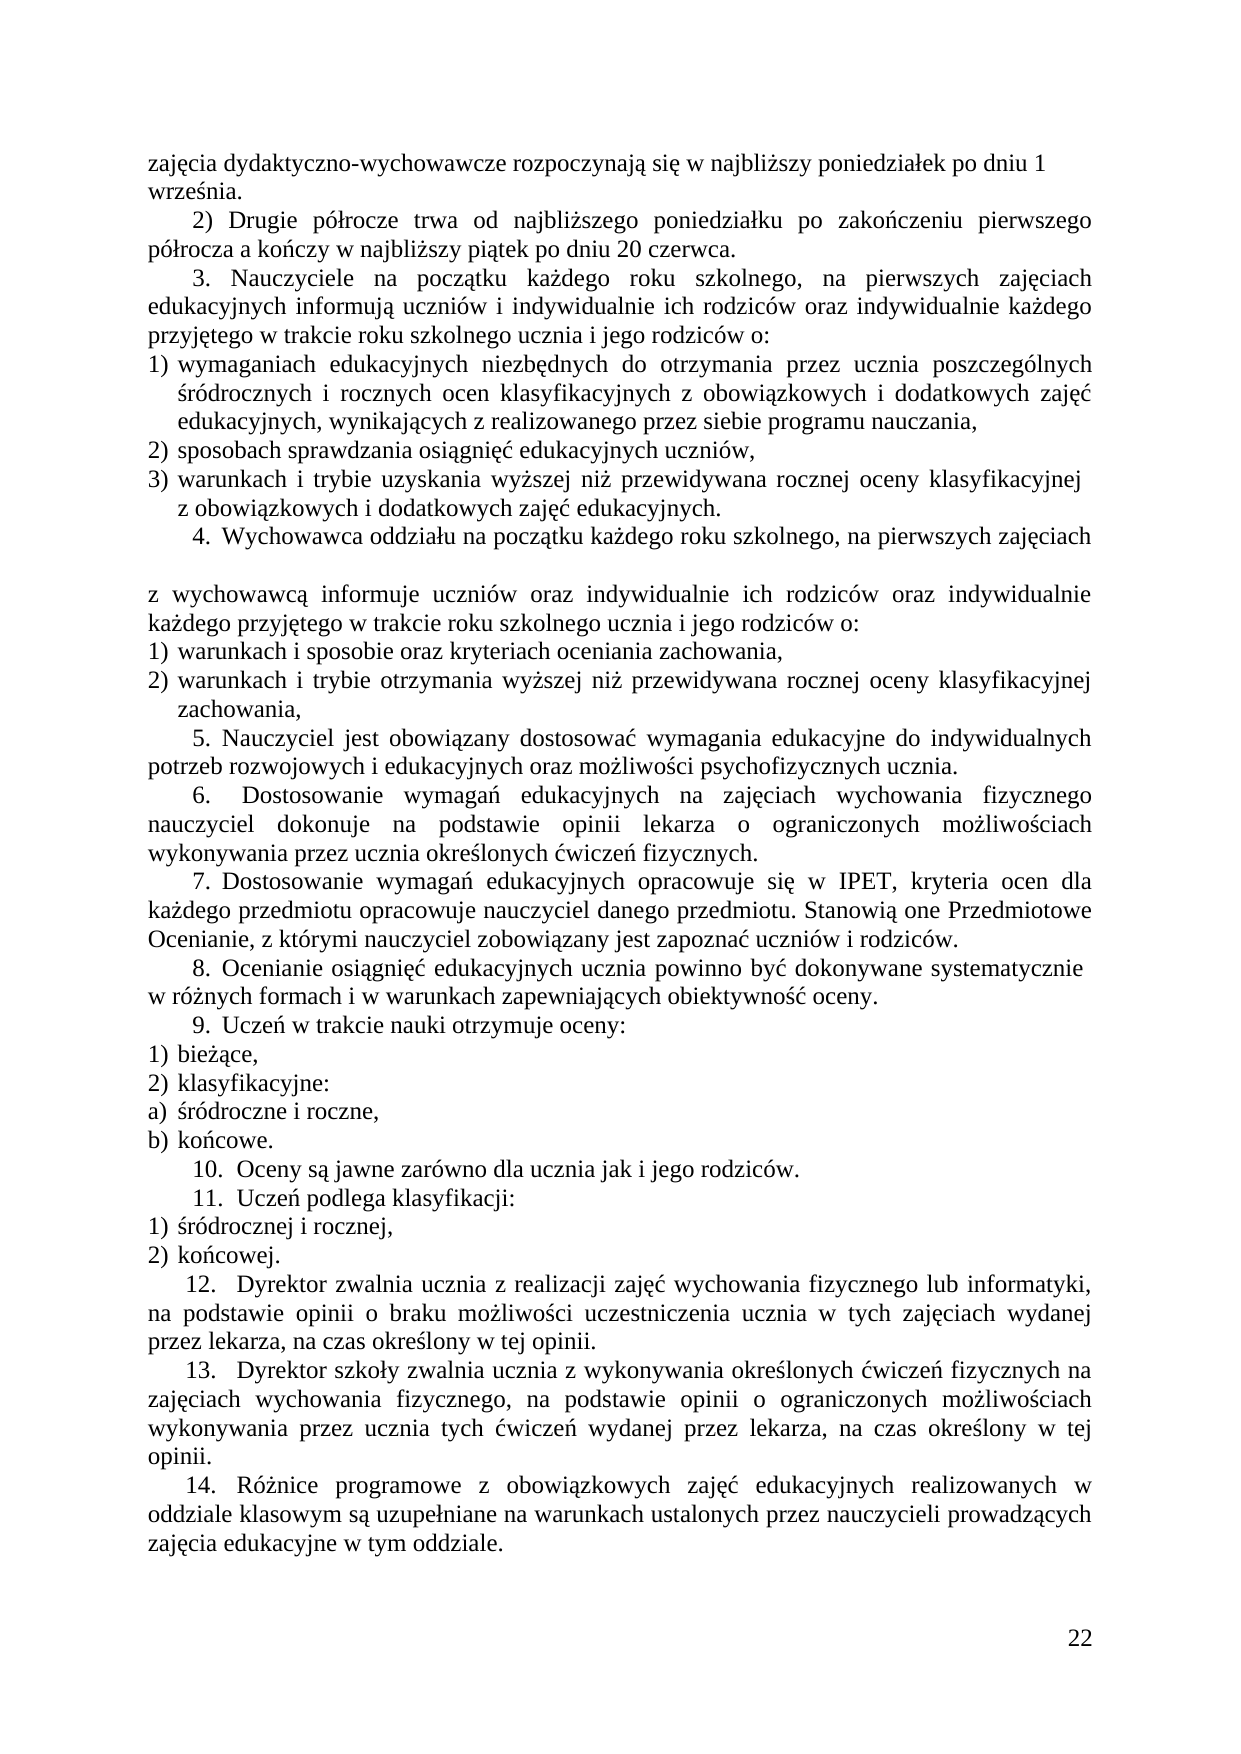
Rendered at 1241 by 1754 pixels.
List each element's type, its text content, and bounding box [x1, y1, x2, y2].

list Ocenianie osiągnięć edukacyjnych ucznia powinno być dokonywane systematycznie w różnych formach i w warunkach zapewniających obiektywność oceny. [148, 953, 1092, 1010]
list końcowej. [148, 1240, 1092, 1269]
list klasyfikacyjne: [148, 1068, 1092, 1096]
list Wychowawca oddziału na początku każdego roku szkolnego, na pierwszych zajęciach z wychowawcą informuje uczniów oraz indywidualnie ich rodziców oraz indywidualnie każdego przyjętego w trakcie roku szkolnego ucznia i jego rodziców o: [148, 521, 1092, 636]
list warunkach i sposobie oraz kryteriach oceniania zachowania, [148, 636, 1092, 665]
list Uczeń w trakcie nauki otrzymuje oceny: [148, 1010, 1092, 1039]
text 3. Nauczyciele na początku każdego roku szkolnego, na pierwszych zajęciach edukacyjnych informują uczniów i indywidualnie ich rodziców oraz indywidualnie każdego przyjętego w trakcie roku szkolnego ucznia i jego rodziców o: [148, 263, 1092, 349]
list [148, 148, 1092, 205]
list wymaganiach edukacyjnych niezbędnych do otrzymania przez ucznia poszczególnych śródrocznych i rocznych ocen klasyfikacyjnych z obowiązkowych i dodatkowych zajęć edukacyjnych, wynikających z realizowanego przez siebie programu nauczania, [148, 349, 1092, 435]
list Dyrektor szkoły zwalnia ucznia z wykonywania określonych ćwiczeń fizycznych na zajęciach wychowania fizycznego, na podstawie opinii o ograniczonych możliwościach wykonywania przez ucznia tych ćwiczeń wydanej przez lekarza, na czas określony w tej opinii. [148, 1355, 1092, 1470]
list Dostosowanie wymagań edukacyjnych opracowuje się w IPET, kryteria ocen dla każdego przedmiotu opracowuje nauczyciel danego przedmiotu. Stanowią one Przedmiotowe Ocenianie, z którymi nauczyciel zobowiązany jest zapoznać uczniów i rodziców. [148, 866, 1092, 953]
list Dyrektor zwalnia ucznia z realizacji zajęć wychowania fizycznego lub informatyki, na podstawie opinii o braku możliwości uczestniczenia ucznia w tych zajęciach wydanej przez lekarza, na czas określony w tej opinii. [148, 1269, 1092, 1355]
list Różnice programowe z obowiązkowych zajęć edukacyjnych realizowanych w oddziale klasowym są uzupełniane na warunkach ustalonych przez nauczycieli prowadzących zajęcia edukacyjne w tym oddziale. [148, 1470, 1092, 1556]
text 2) Drugie półrocze trwa od najbliższego poniedziałku po zakończeniu pierwszego półrocza a kończy w najbliższy piątek po dniu 20 czerwca. [148, 205, 1092, 263]
list sposobach sprawdzania osiągnięć edukacyjnych uczniów, [148, 435, 1092, 464]
list bieżące, [148, 1039, 1092, 1068]
list warunkach i trybie otrzymania wyższej niż przewidywana rocznej oceny klasyfikacyjnej zachowania, [148, 665, 1092, 723]
list końcowe. [148, 1125, 1092, 1154]
list Nauczyciel jest obowiązany dostosować wymagania edukacyjne do indywidualnych potrzeb rozwojowych i edukacyjnych oraz możliwości psychofizycznych ucznia. [148, 723, 1092, 780]
list śródroczne i roczne, [148, 1096, 1092, 1125]
list warunkach i trybie uzyskania wyższej niż przewidywana rocznej oceny klasyfikacyjnej z obowiązkowych i dodatkowych zajęć edukacyjnych. [148, 464, 1092, 521]
list Oceny są jawne zarówno dla ucznia jak i jego rodziców. [177, 1154, 1092, 1183]
list Uczeń podlega klasyfikacji: [177, 1183, 1092, 1211]
list Dostosowanie wymagań edukacyjnych na zajęciach wychowania fizycznego nauczyciel dokonuje na podstawie opinii lekarza o ograniczonych możliwościach wykonywania przez ucznia określonych ćwiczeń fizycznych. [148, 780, 1092, 866]
list śródrocznej i rocznej, [148, 1211, 1092, 1240]
